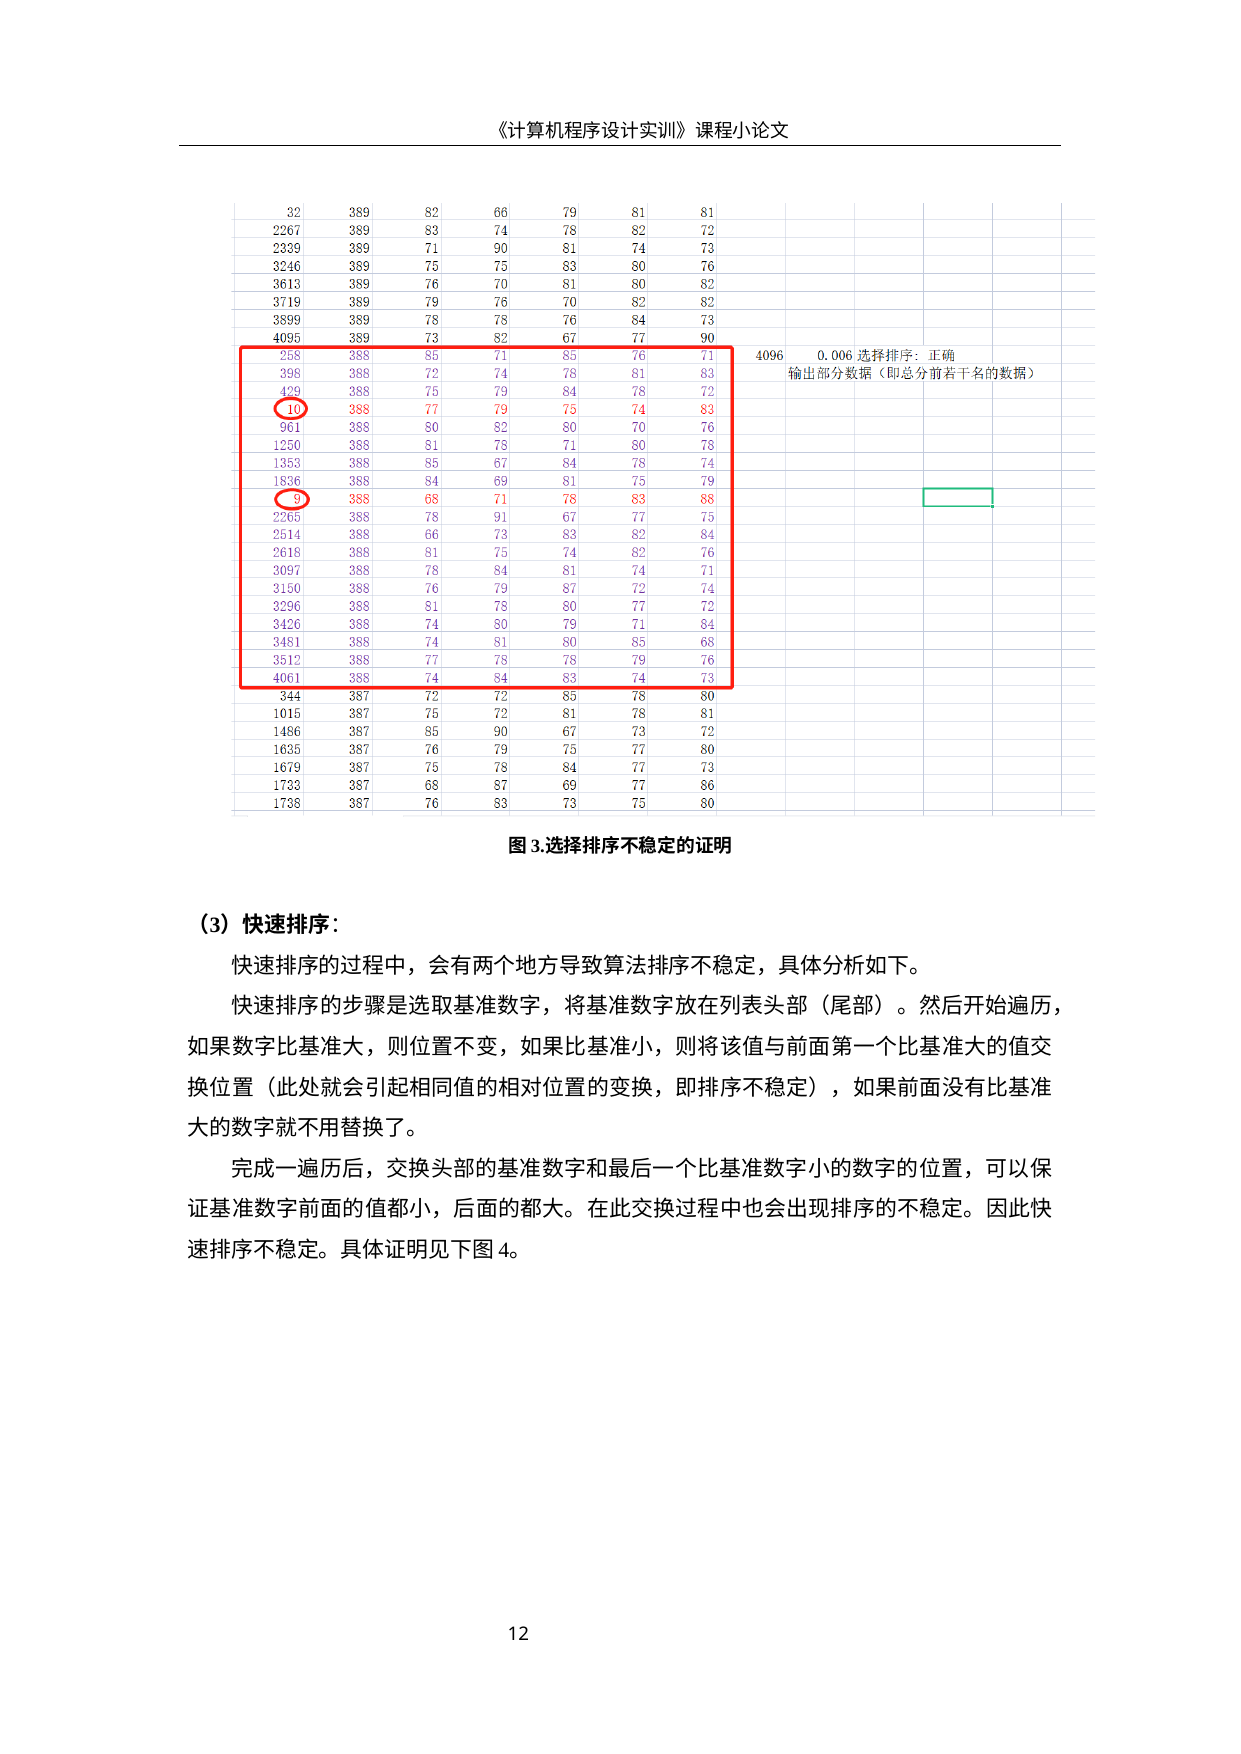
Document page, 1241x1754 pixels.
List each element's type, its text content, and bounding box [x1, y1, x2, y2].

text 快速排序的过程中，会有两个地方导致算法排序不稳定，具体分析如下。 [187, 947, 1053, 980]
text 快速排序的步骤是选取基准数字，将基准数字放在列表头部（尾部）。然后开始遍历，如果数字比基准大，则位置不变，如果比基准小，则将该值与前面第一个比基准大的值交换位置（此处就会引起相同值的相对位置的变换，即排序不稳定），如果前面没有比基准大的数字就不用替换了。 [187, 988, 1053, 1142]
picture [231, 203, 1096, 817]
text 图3.选择排序不稳定的证明 [187, 828, 1053, 860]
text 完成一遍历后，交换头部的基准数字和最后一个比基准数字小的数字的位置，可以保证基准数字前面的值都小，后面的都大。在此交换过程中也会出现排序的不稳定。因此快速排序不稳定。具体证明见下图4。 [187, 1150, 1053, 1264]
text （3）快速排序： [187, 907, 1053, 939]
